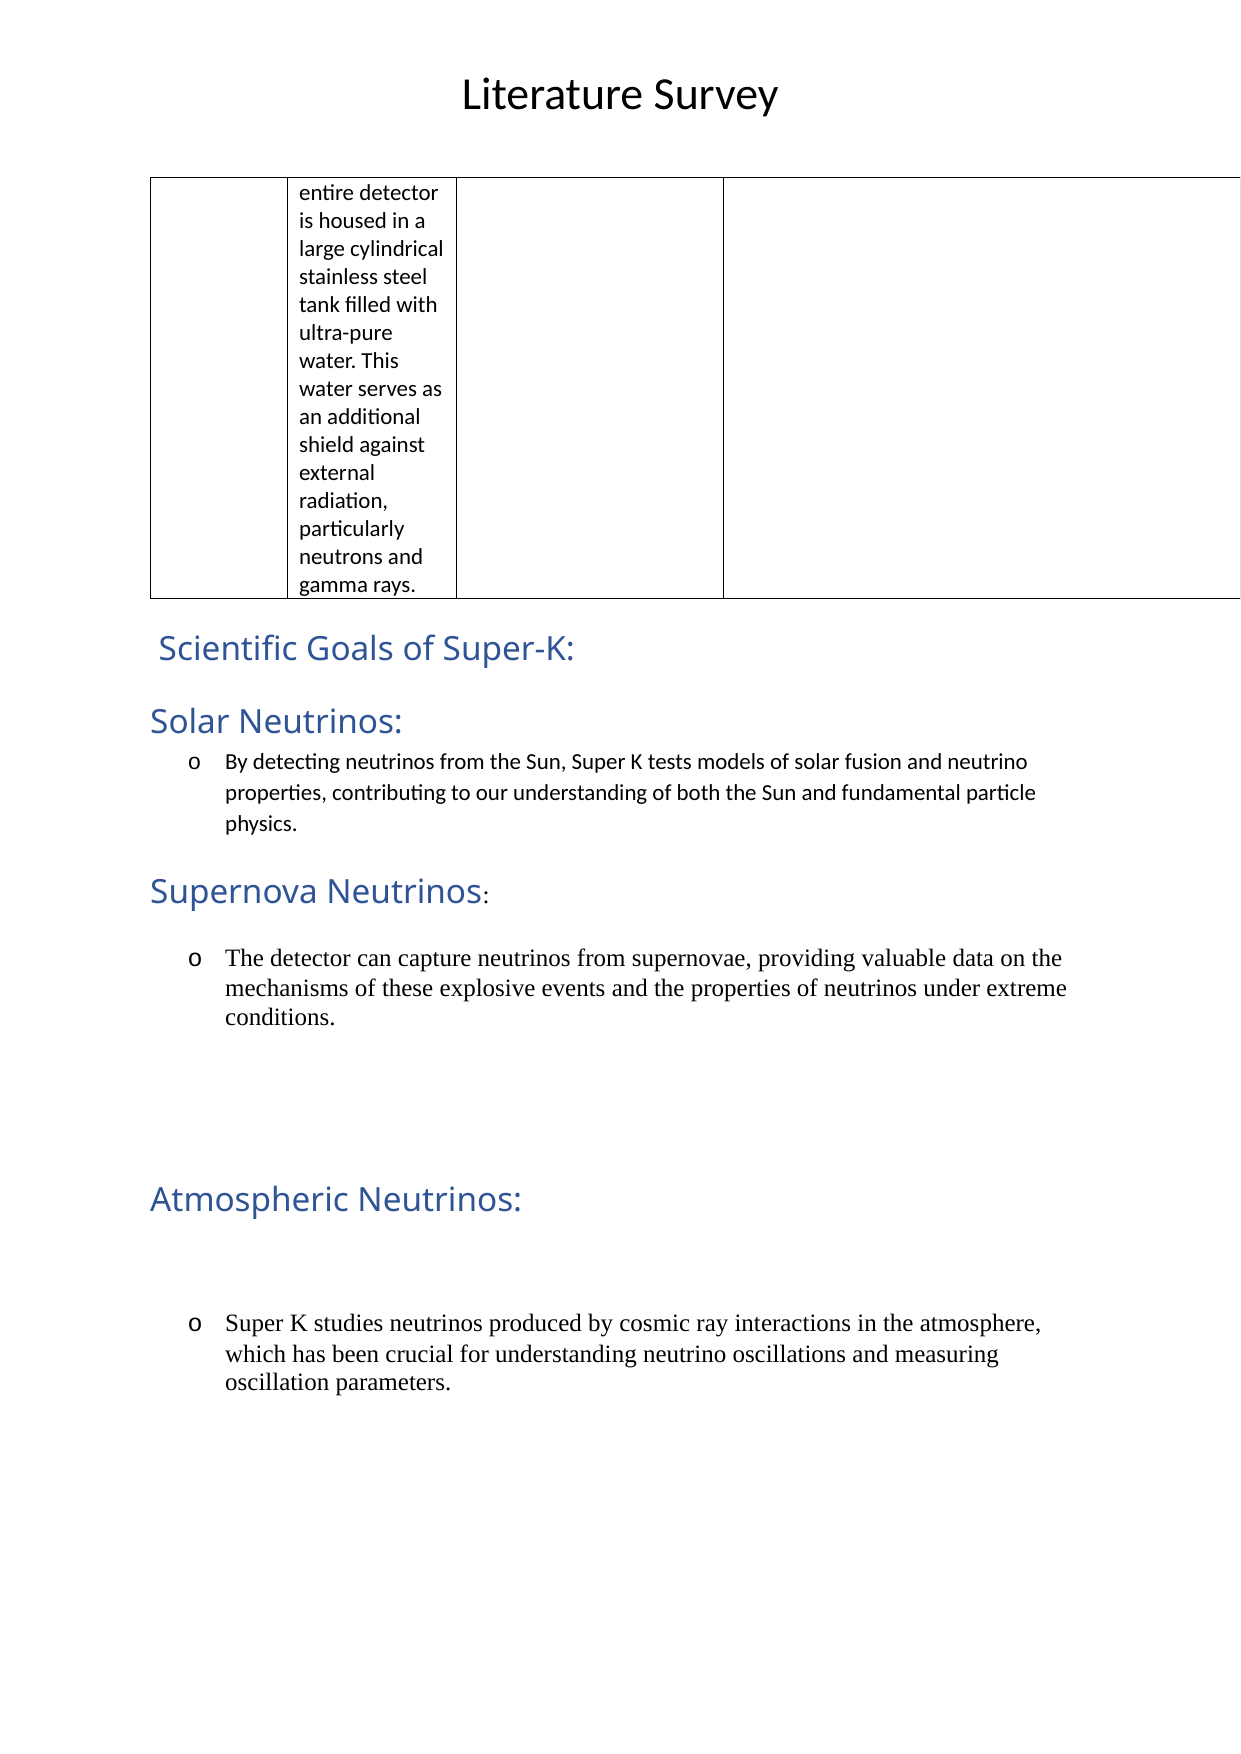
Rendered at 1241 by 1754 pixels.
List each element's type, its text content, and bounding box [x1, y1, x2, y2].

list By detecting neutrinos from the Sun, Super K tests models of solar fusion and neutrino properties, contributing to our understanding of both the Sun and fundamental particle physics. [187, 747, 1090, 837]
list Super K studies neutrinos produced by cosmic ray interactions in the atmosphere, which has been crucial for understanding neutrino oscillations and measuring oscillation parameters. [187, 1308, 1090, 1396]
subtitle Solar Neutrinos: [150, 698, 1090, 744]
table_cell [457, 178, 723, 598]
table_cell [151, 178, 287, 598]
text Atmospheric Neutrinos: [150, 1176, 1090, 1221]
list The detector can capture neutrinos from supernovae, providing valuable data on the mechanisms of these explosive events and the properties of neutrinos under extreme conditions. [187, 943, 1090, 1031]
subtitle Scientific Goals of Super-K: [150, 624, 1090, 670]
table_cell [724, 178, 1240, 598]
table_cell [288, 178, 456, 598]
text Supernova Neutrinos: [150, 868, 1090, 913]
